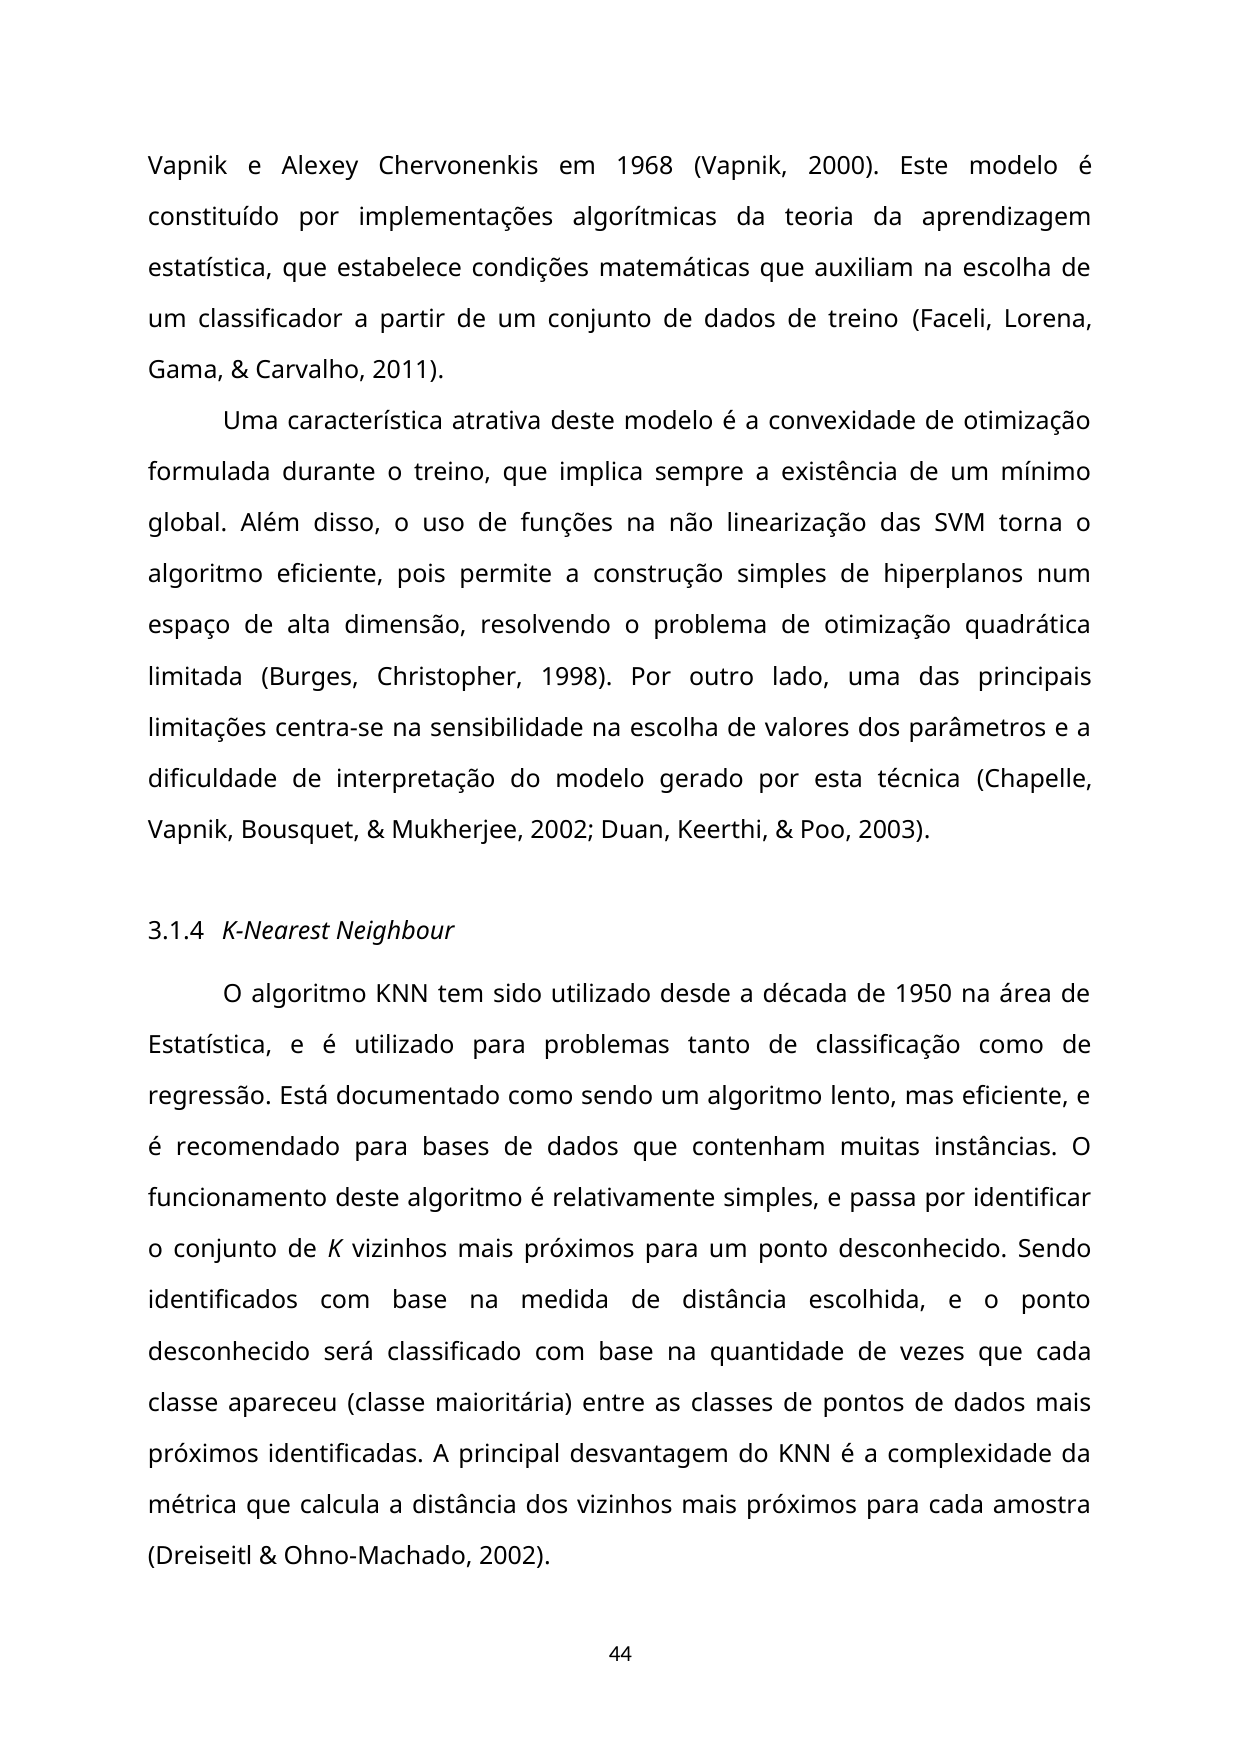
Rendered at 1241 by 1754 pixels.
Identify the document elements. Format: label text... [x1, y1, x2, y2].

text O algoritmo KNN tem sido utilizado desde a década de 1950 na área de Estatística, e é utilizado para problemas tanto de classificação como de regressão. Está documentado como sendo um algoritmo lento, mas eficiente, e é recomendado para bases de dados que contenham muitas instâncias. O funcionamento deste algoritmo é relativamente simples, e passa por identificar o conjunto de K vizinhos mais próximos para um ponto desconhecido. Sendo identificados com base na medida de distância escolhida, e o ponto desconhecido será classificado com base na quantidade de vezes que cada classe apareceu (classe maioritária) entre as classes de pontos de dados mais próximos identificadas. A principal desvantagem do KNN é a complexidade da métrica que calcula a distância dos vizinhos mais próximos para cada amostra (Dreiseitl & Ohno-Machado, 2002). [148, 976, 1092, 1571]
subtitle K-Nearest Neighbour [148, 912, 1092, 946]
text Uma característica atrativa deste modelo é a convexidade de otimização formulada durante o treino, que implica sempre a existência de um mínimo global. Além disso, o uso de funções na não linearização das SVM torna o algoritmo eficiente, pois permite a construção simples de hiperplanos num espaço de alta dimensão, resolvendo o problema de otimização quadrática limitada (Burges, Christopher, 1998). Por outro lado, uma das principais limitações centra-se na sensibilidade na escolha de valores dos parâmetros e a dificuldade de interpretação do modelo gerado por esta técnica (Chapelle, Vapnik, Bousquet, & Mukherjee, 2002; Duan, Keerthi, & Poo, 2003). [148, 403, 1092, 845]
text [148, 148, 1092, 386]
